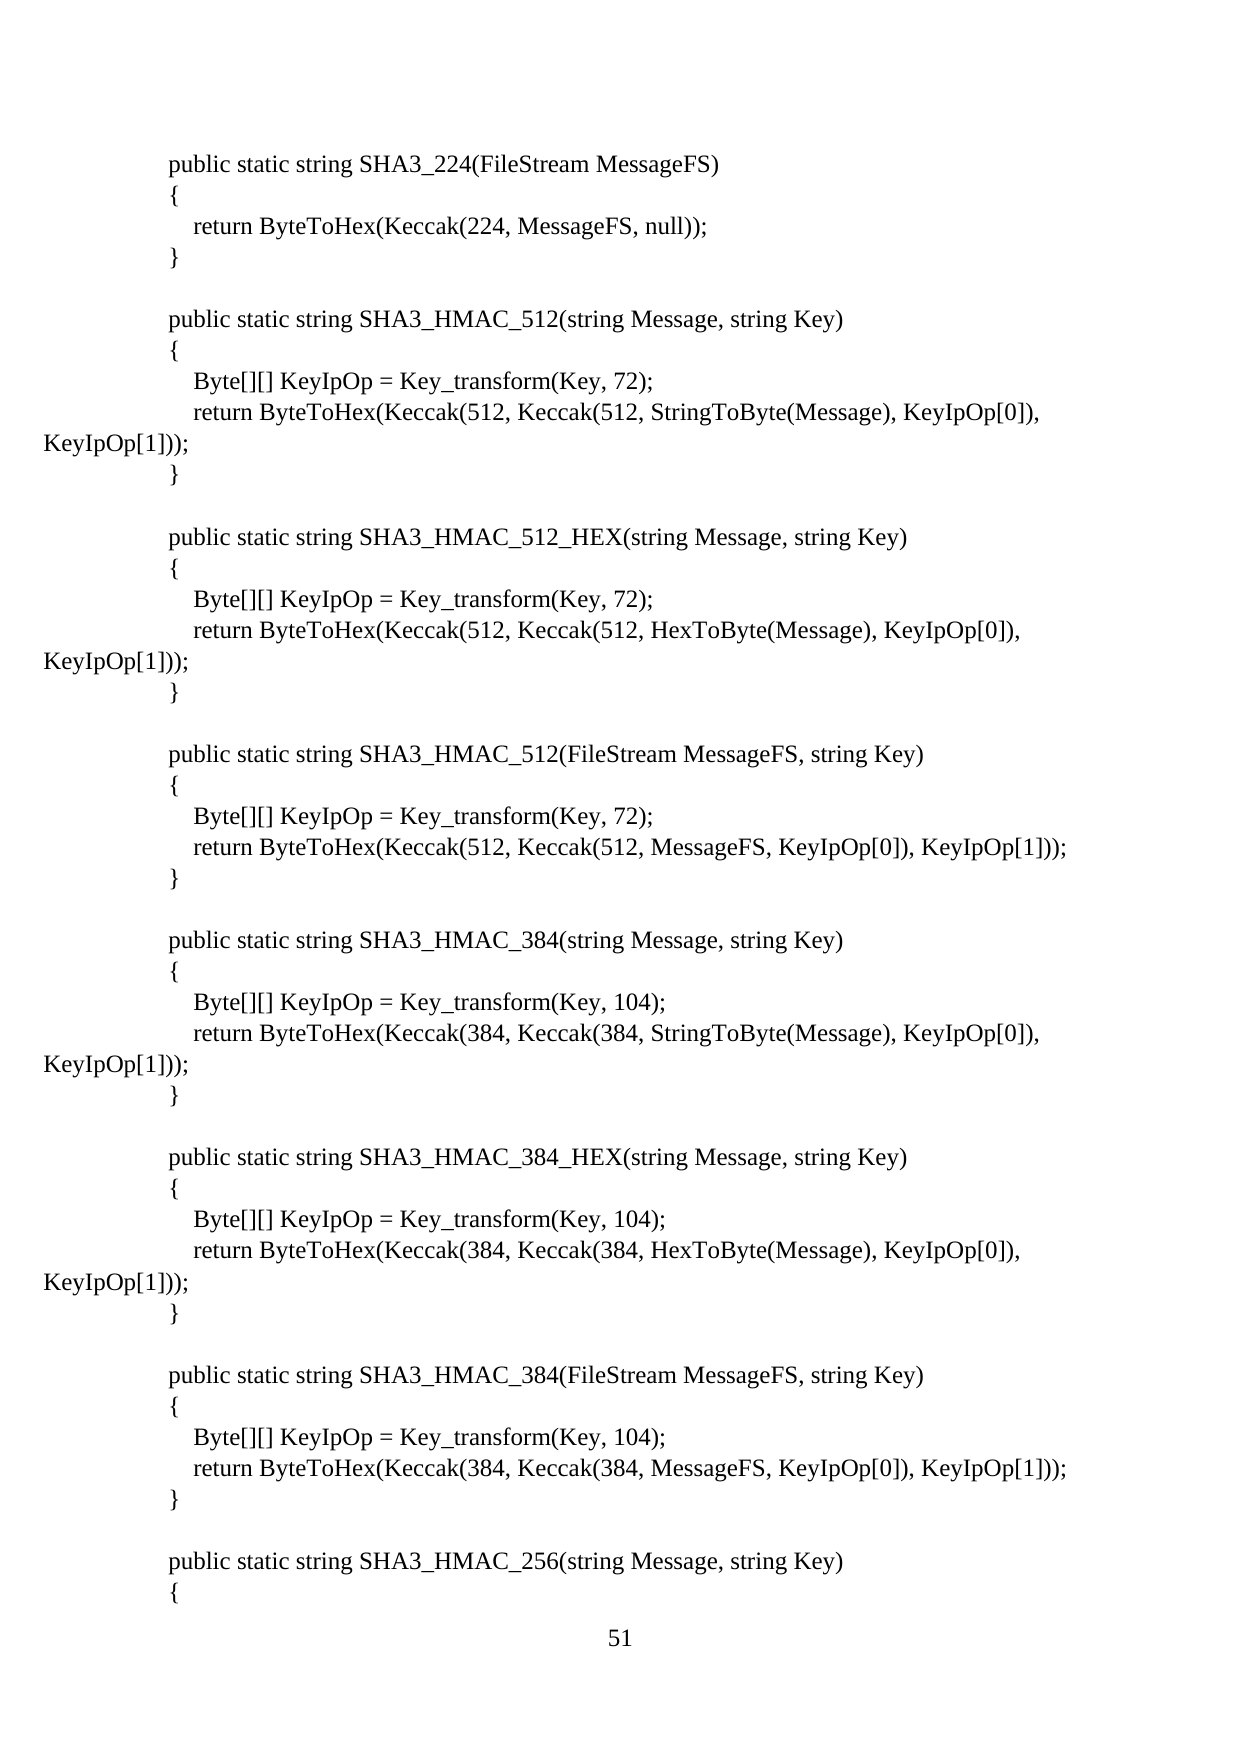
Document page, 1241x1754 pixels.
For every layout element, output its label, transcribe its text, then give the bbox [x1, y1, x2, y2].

list Byte[][] KeyIpOp = Key_transform(Key, 72); [43, 366, 1122, 395]
list Byte[][] KeyIpOp = Key_transform(Key, 104); [43, 987, 1122, 1016]
list return ByteToHex(Keccak(224, MessageFS, null)); [43, 211, 1122, 240]
list public static string SHA3_HMAC_256(string Message, string Key) [43, 1546, 1122, 1575]
list { [43, 956, 1122, 985]
list return ByteToHex(Keccak(512, Keccak(512, HexToByte(Message), KeyIpOp[0]), KeyIpOp[1])); [43, 615, 1122, 674]
list { [43, 180, 1122, 209]
list public static string SHA3_224(FileStream MessageFS) [43, 149, 1122, 178]
list return ByteToHex(Keccak(512, Keccak(512, MessageFS, KeyIpOp[0]), KeyIpOp[1])); [43, 832, 1122, 861]
list } [43, 459, 1122, 488]
list return ByteToHex(Keccak(384, Keccak(384, MessageFS, KeyIpOp[0]), KeyIpOp[1])); [43, 1453, 1122, 1482]
list public static string SHA3_HMAC_384_HEX(string Message, string Key) [43, 1142, 1122, 1171]
list { [43, 553, 1122, 581]
list } [43, 1080, 1122, 1109]
list public static string SHA3_HMAC_512(string Message, string Key) [43, 304, 1122, 333]
list Byte[][] KeyIpOp = Key_transform(Key, 72); [43, 584, 1122, 612]
list public static string SHA3_HMAC_512_HEX(string Message, string Key) [43, 522, 1122, 550]
list } [43, 242, 1122, 271]
list { [43, 1173, 1122, 1202]
list { [43, 335, 1122, 364]
list public static string SHA3_HMAC_512(FileStream MessageFS, string Key) [43, 739, 1122, 768]
list } [43, 1484, 1122, 1513]
list return ByteToHex(Keccak(384, Keccak(384, StringToByte(Message), KeyIpOp[0]), KeyIpOp[1])); [43, 1018, 1122, 1078]
list return ByteToHex(Keccak(384, Keccak(384, HexToByte(Message), KeyIpOp[0]), KeyIpOp[1])); [43, 1236, 1122, 1295]
list public static string SHA3_HMAC_384(string Message, string Key) [43, 925, 1122, 954]
list Byte[][] KeyIpOp = Key_transform(Key, 104); [43, 1204, 1122, 1233]
list Byte[][] KeyIpOp = Key_transform(Key, 104); [43, 1422, 1122, 1451]
list { [43, 770, 1122, 799]
list } [43, 677, 1122, 706]
list } [43, 1298, 1122, 1326]
list public static string SHA3_HMAC_384(FileStream MessageFS, string Key) [43, 1360, 1122, 1388]
list } [43, 863, 1122, 892]
list return ByteToHex(Keccak(512, Keccak(512, StringToByte(Message), KeyIpOp[0]), KeyIpOp[1])); [43, 397, 1122, 457]
list { [43, 1577, 1122, 1606]
list Byte[][] KeyIpOp = Key_transform(Key, 72); [43, 801, 1122, 830]
list { [43, 1391, 1122, 1419]
